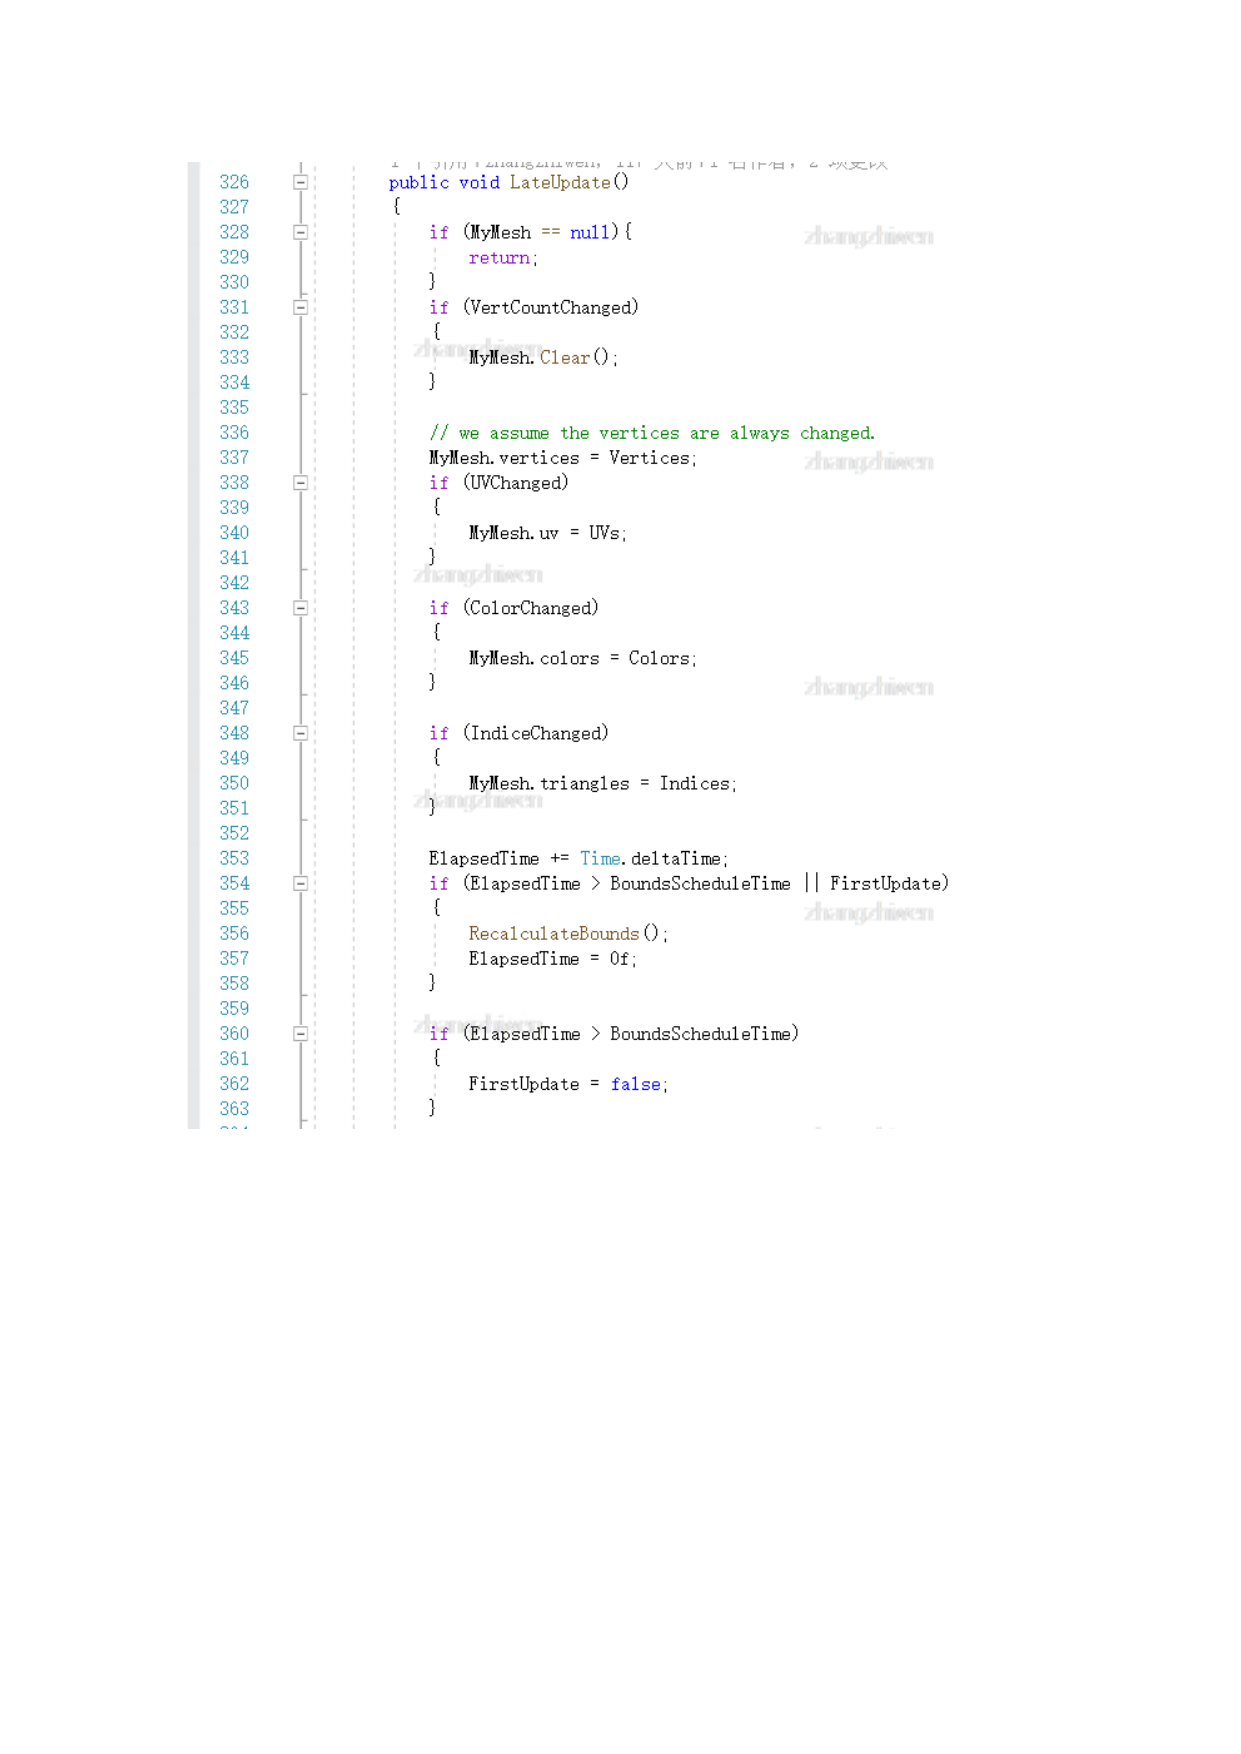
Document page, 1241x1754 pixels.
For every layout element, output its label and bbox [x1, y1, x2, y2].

picture [187, 162, 1039, 1129]
